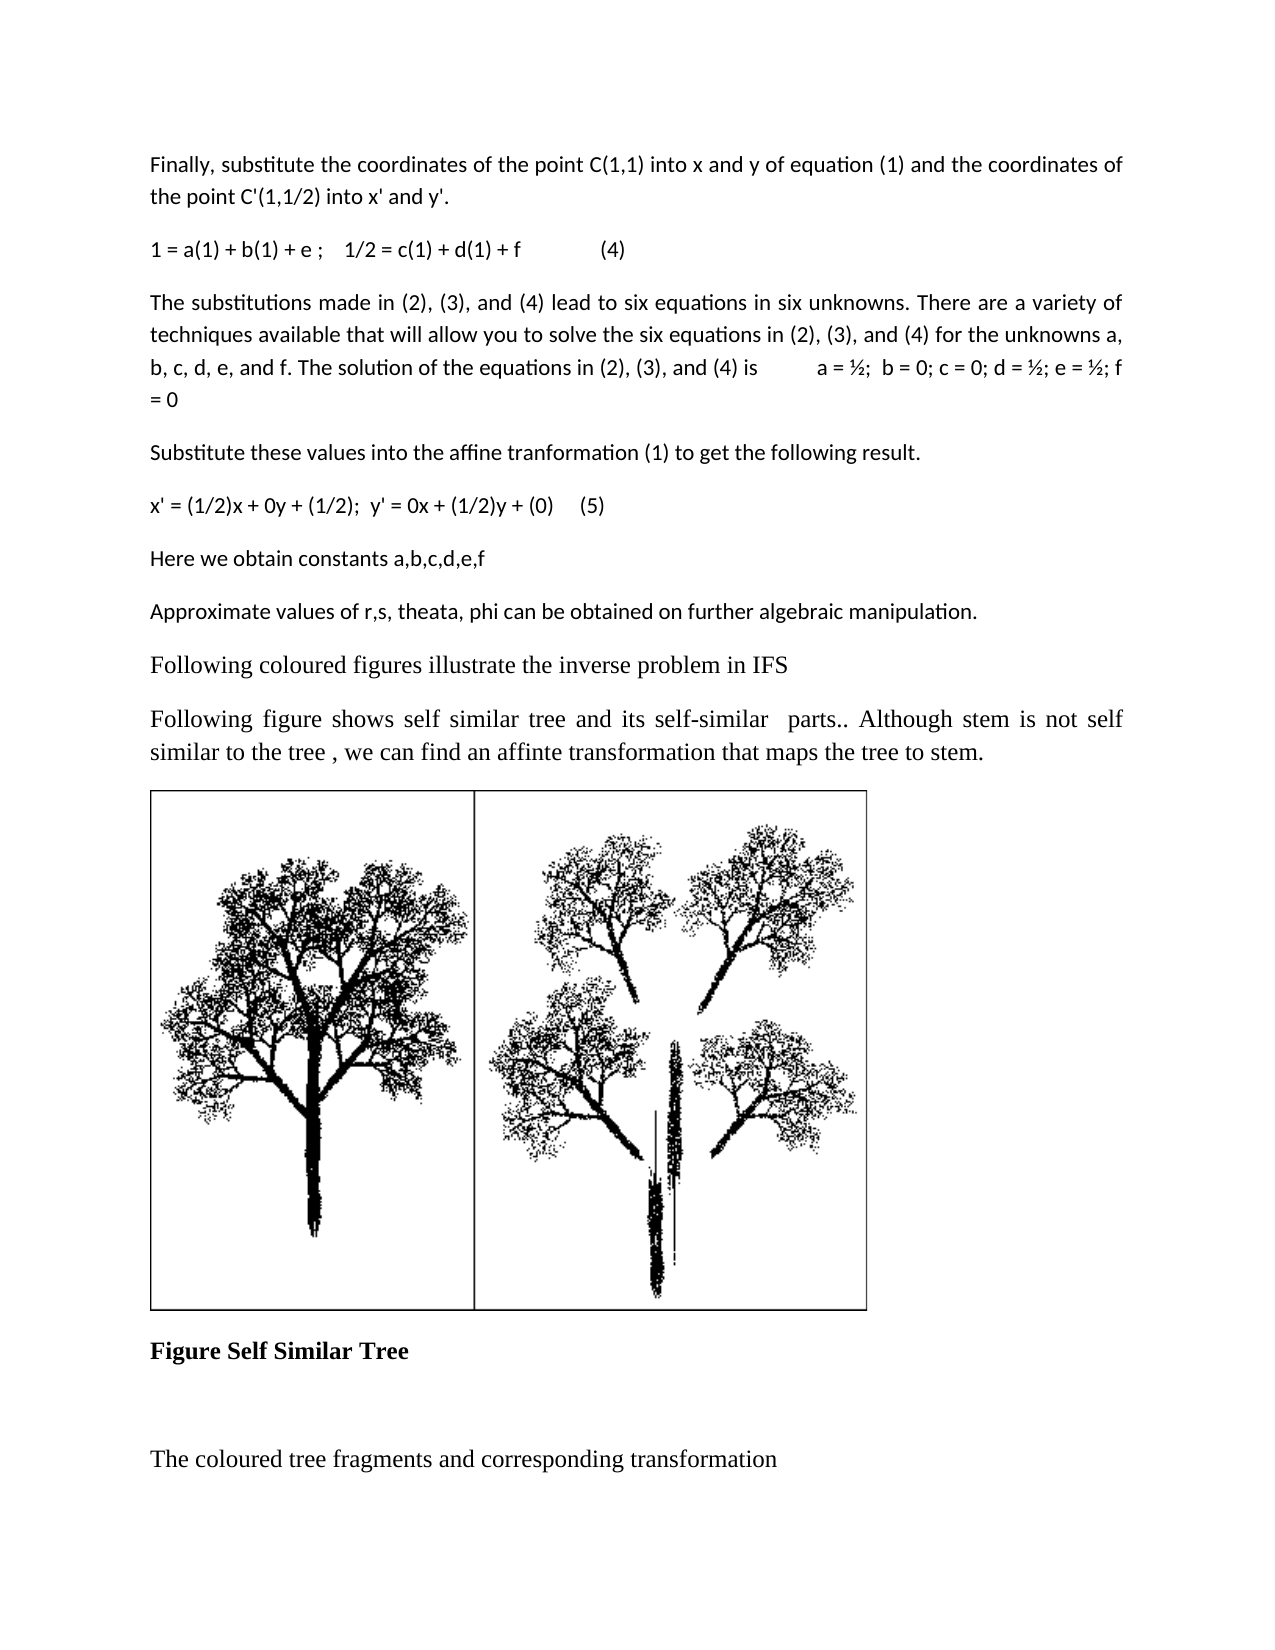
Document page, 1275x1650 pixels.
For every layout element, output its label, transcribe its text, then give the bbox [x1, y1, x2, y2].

text Following figure shows self similar tree and its self-similar parts.. Although stem is not self similar to the tree , we can find an affinte transformation that maps the tree to stem. [150, 704, 1125, 766]
text Following coloured figures illustrate the inverse problem in IFS [150, 650, 1125, 679]
text x' = (1/2)x + 0y + (1/2); y' = 0x + (1/2)y + (0) (5) [150, 491, 1125, 519]
text The coloured tree fragments and corresponding transformation [150, 1444, 1125, 1472]
text 1 = a(1) + b(1) + e ; 1/2 = c(1) + d(1) + f (4) [150, 235, 1125, 263]
text Substitute these values into the affine tranformation (1) to get the following result. [150, 438, 1125, 466]
text Here we obtain constants a,b,c,d,e,f [150, 544, 1125, 572]
text Approximate values of r,s, theata, phi can be obtained on further algebraic manipulation. [150, 597, 1125, 625]
text Finally, substitute the coordinates of the point C(1,1) into x and y of equation (1) and the coordinates of the point C'(1,1/2) into x' and y'. [150, 150, 1125, 210]
picture [150, 790, 868, 1311]
text Figure Self Similar Tree [150, 1336, 1125, 1365]
text The substitutions made in (2), (3), and (4) lead to six equations in six unknowns. There are a variety of techniques available that will allow you to solve the six equations in (2), (3), and (4) for the unknowns a, b, c, d, e, and f. The solution of the equations in (2), (3), and (4) is a = ½; b = 0; c = 0; d = ½; e = ½; f = 0 [150, 288, 1125, 413]
